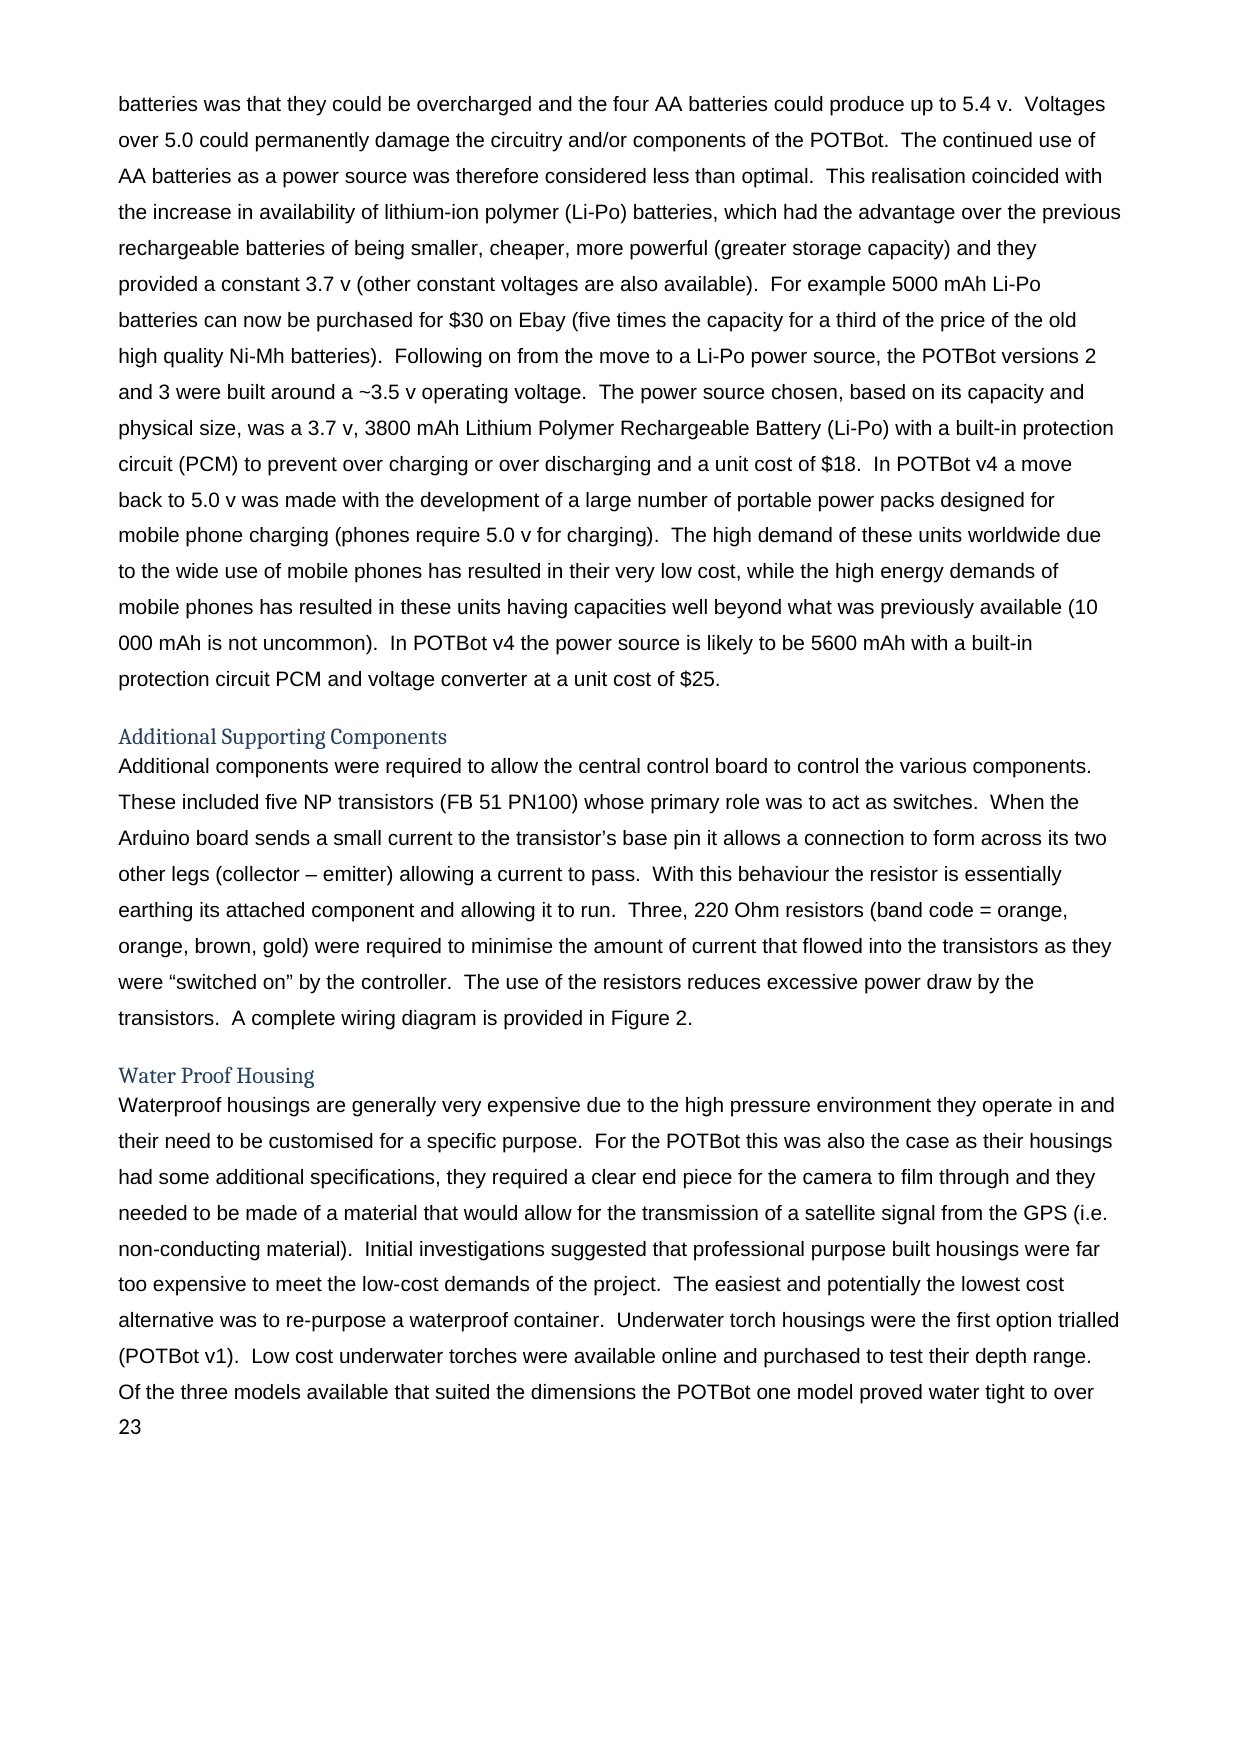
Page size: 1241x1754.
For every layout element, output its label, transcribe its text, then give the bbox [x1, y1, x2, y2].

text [118, 1093, 1122, 1404]
subtitle Additional Supporting Components [118, 724, 1122, 750]
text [118, 92, 1122, 691]
subtitle Water Proof Housing [118, 1062, 1122, 1089]
text Additional components were required to allow the central control board to control the various components. These included five NP transistors (FB 51 PN100) whose primary role was to act as switches. When the Arduino board sends a small current to the transistor’s base pin it allows a connection to form across its two other legs (collector – emitter) allowing a current to pass. With this behaviour the resistor is essentially earthing its attached component and allowing it to run. Three, 220 Ohm resistors (band code = orange, orange, brown, gold) were required to minimise the amount of current that flowed into the transistors as they were “switched on” by the controller. The use of the resistors reduces excessive power draw by the transistors. A complete wiring diagram is provided in Figure 2. [118, 754, 1122, 1029]
